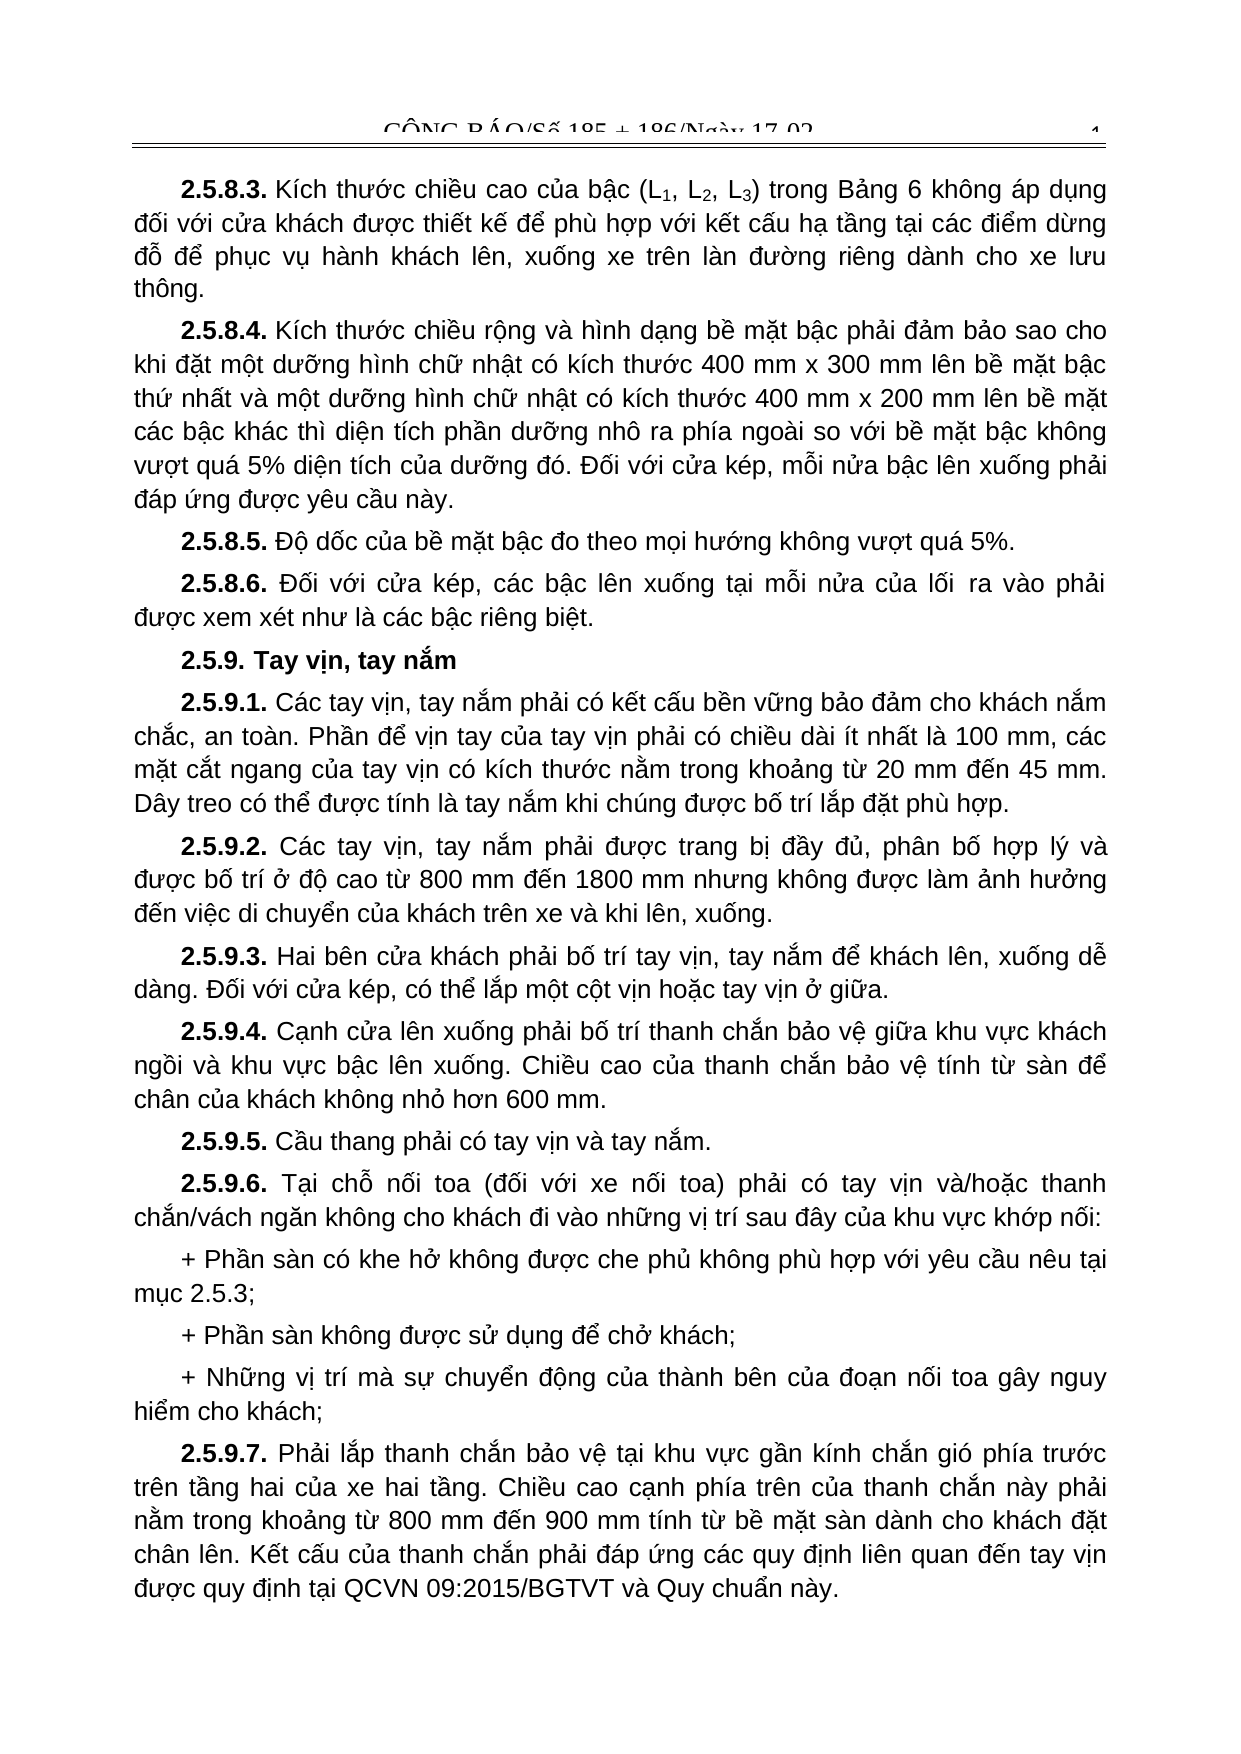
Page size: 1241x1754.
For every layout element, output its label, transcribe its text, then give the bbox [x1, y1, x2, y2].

list Kích thước chiều rộng và hình dạng bề mặt bậc phải đảm bảo sao cho khi đặt một dưỡng hình chữ nhật có kích thước 400 mm x 300 mm lên bề mặt bậc thứ nhất và một dưỡng hình chữ nhật có kích thước 400 mm x 200 mm lên bề mặt các bậc khác thì diện tích phần dưỡng nhô ra phía ngoài so với bề mặt bậc không vượt quá 5% diện tích của dưỡng đó. Đối với cửa kép, mỗi nửa bậc lên xuống phải đáp ứng được yêu cầu này. [133, 315, 1107, 514]
list Các tay vịn, tay nắm phải có kết cấu bền vững bảo đảm cho khách nắm chắc, an toàn. Phần để vịn tay của tay vịn phải có chiều dài ít nhất là 100 mm, các mặt cắt ngang của tay vịn có kích thước nằm trong khoảng từ 20 mm đến 45 mm. Dây treo có thể được tính là tay nắm khi chúng được bố trí lắp đặt phù hợp. [133, 687, 1107, 818]
text + Phần sàn không được sử dụng để chở khách; [181, 1320, 1119, 1350]
list Độ dốc của bề mặt bậc đo theo mọi hướng không vượt quá 5%. [181, 526, 1119, 556]
text + Phần sàn có khe hở không được che phủ không phù hợp với yêu cầu nêu tại mục 2.5.3; [133, 1244, 1107, 1307]
list Phải lắp thanh chắn bảo vệ tại khu vực gần kính chắn gió phía trước trên tầng hai của xe hai tầng. Chiều cao cạnh phía trên của thanh chắn này phải nằm trong khoảng từ 800 mm đến 900 mm tính từ bề mặt sàn dành cho khách đặt chân lên. Kết cấu của thanh chắn phải đáp ứng các quy định liên quan đến tay vịn được quy định tại QCVN 09:2015/BGTVT và Quy chuẩn này. [133, 1438, 1107, 1603]
list Tại chỗ nối toa (đối với xe nối toa) phải có tay vịn và/hoặc thanh chắn/vách ngăn không cho khách đi vào những vị trí sau đây của khu vực khớp nối: [133, 1168, 1107, 1232]
list Cầu thang phải có tay vịn và tay nắm. [181, 1126, 1119, 1156]
list Cạnh cửa lên xuống phải bố trí thanh chắn bảo vệ giữa khu vực khách ngồi và khu vực bậc lên xuống. Chiều cao của thanh chắn bảo vệ tính từ sàn để chân của khách không nhỏ hơn 600 mm. [133, 1016, 1107, 1114]
subtitle Tay vịn, tay nắm [181, 645, 1119, 674]
list Kích thước chiều cao của bậc (L1, L2, L3) trong Bảng 6 không áp dụng đối với cửa khách được thiết kế để phù hợp với kết cấu hạ tầng tại các điểm dừng đỗ để phục vụ hành khách lên, xuống xe trên làn đường riêng dành cho xe lưu thông. [133, 174, 1107, 303]
list Các tay vịn, tay nắm phải được trang bị đầy đủ, phân bố hợp lý và được bố trí ở độ cao từ 800 mm đến 1800 mm nhưng không được làm ảnh hưởng đến việc di chuyển của khách trên xe và khi lên, xuống. [133, 831, 1107, 928]
text + Những vị trí mà sự chuyển động của thành bên của đoạn nối toa gây nguy hiểm cho khách; [133, 1362, 1107, 1425]
list Đối với cửa kép, các bậc lên xuống tại mỗi nửa của lối ra vào phải [181, 568, 1119, 598]
list Hai bên cửa khách phải bố trí tay vịn, tay nắm để khách lên, xuống dễ dàng. Đối với cửa kép, có thể lắp một cột vịn hoặc tay vịn ở giữa. [133, 941, 1107, 1004]
text được xem xét như là các bậc riêng biệt. [133, 602, 1119, 632]
